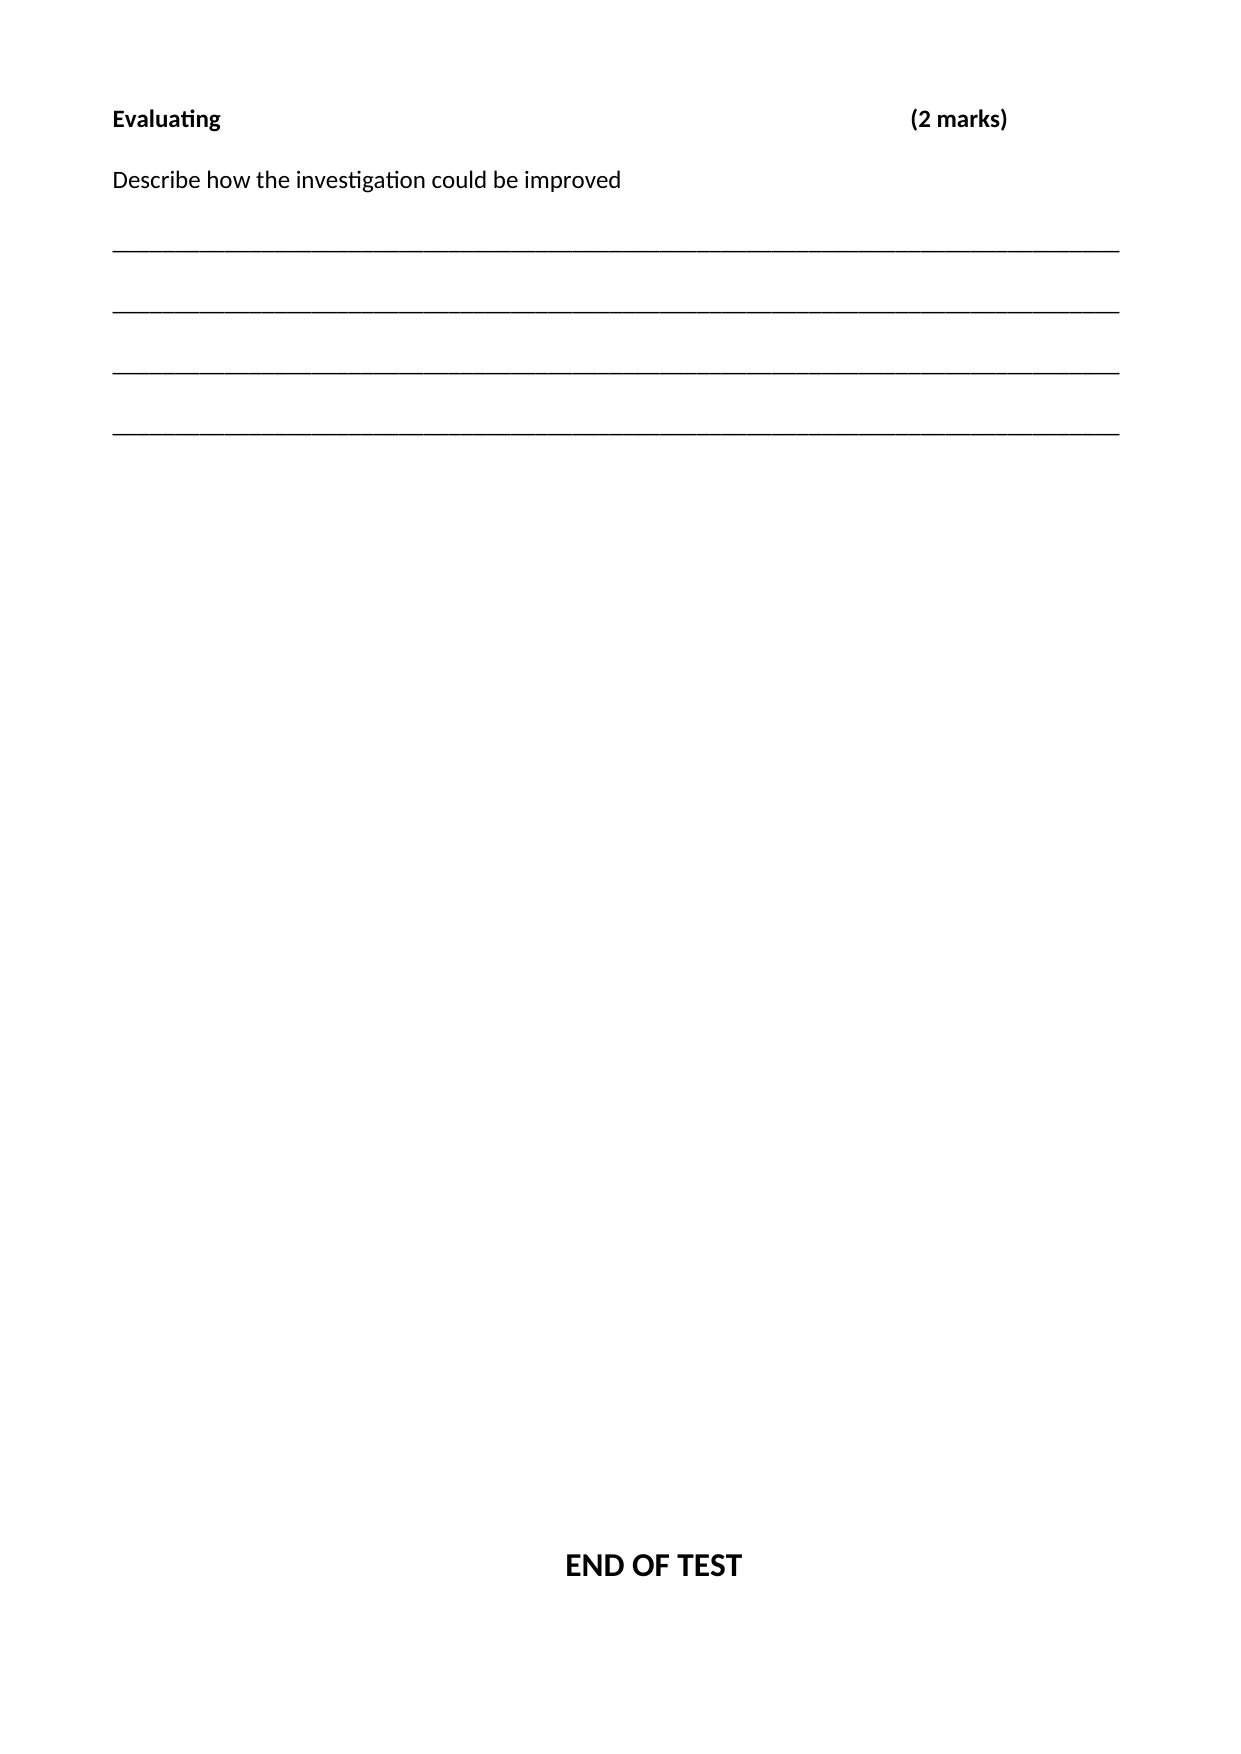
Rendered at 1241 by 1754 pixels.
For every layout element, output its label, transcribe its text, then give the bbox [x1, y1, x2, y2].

text _________________________________________________________________________________ [112, 287, 1128, 317]
text Evaluating (2 marks) [112, 103, 1128, 134]
text Describe how the investigation could be improved [112, 164, 1128, 195]
text _________________________________________________________________________________ [112, 409, 1128, 439]
text _________________________________________________________________________________ [112, 226, 1128, 256]
list END OF TEST [179, 1544, 1128, 1584]
text _________________________________________________________________________________ [112, 348, 1128, 378]
